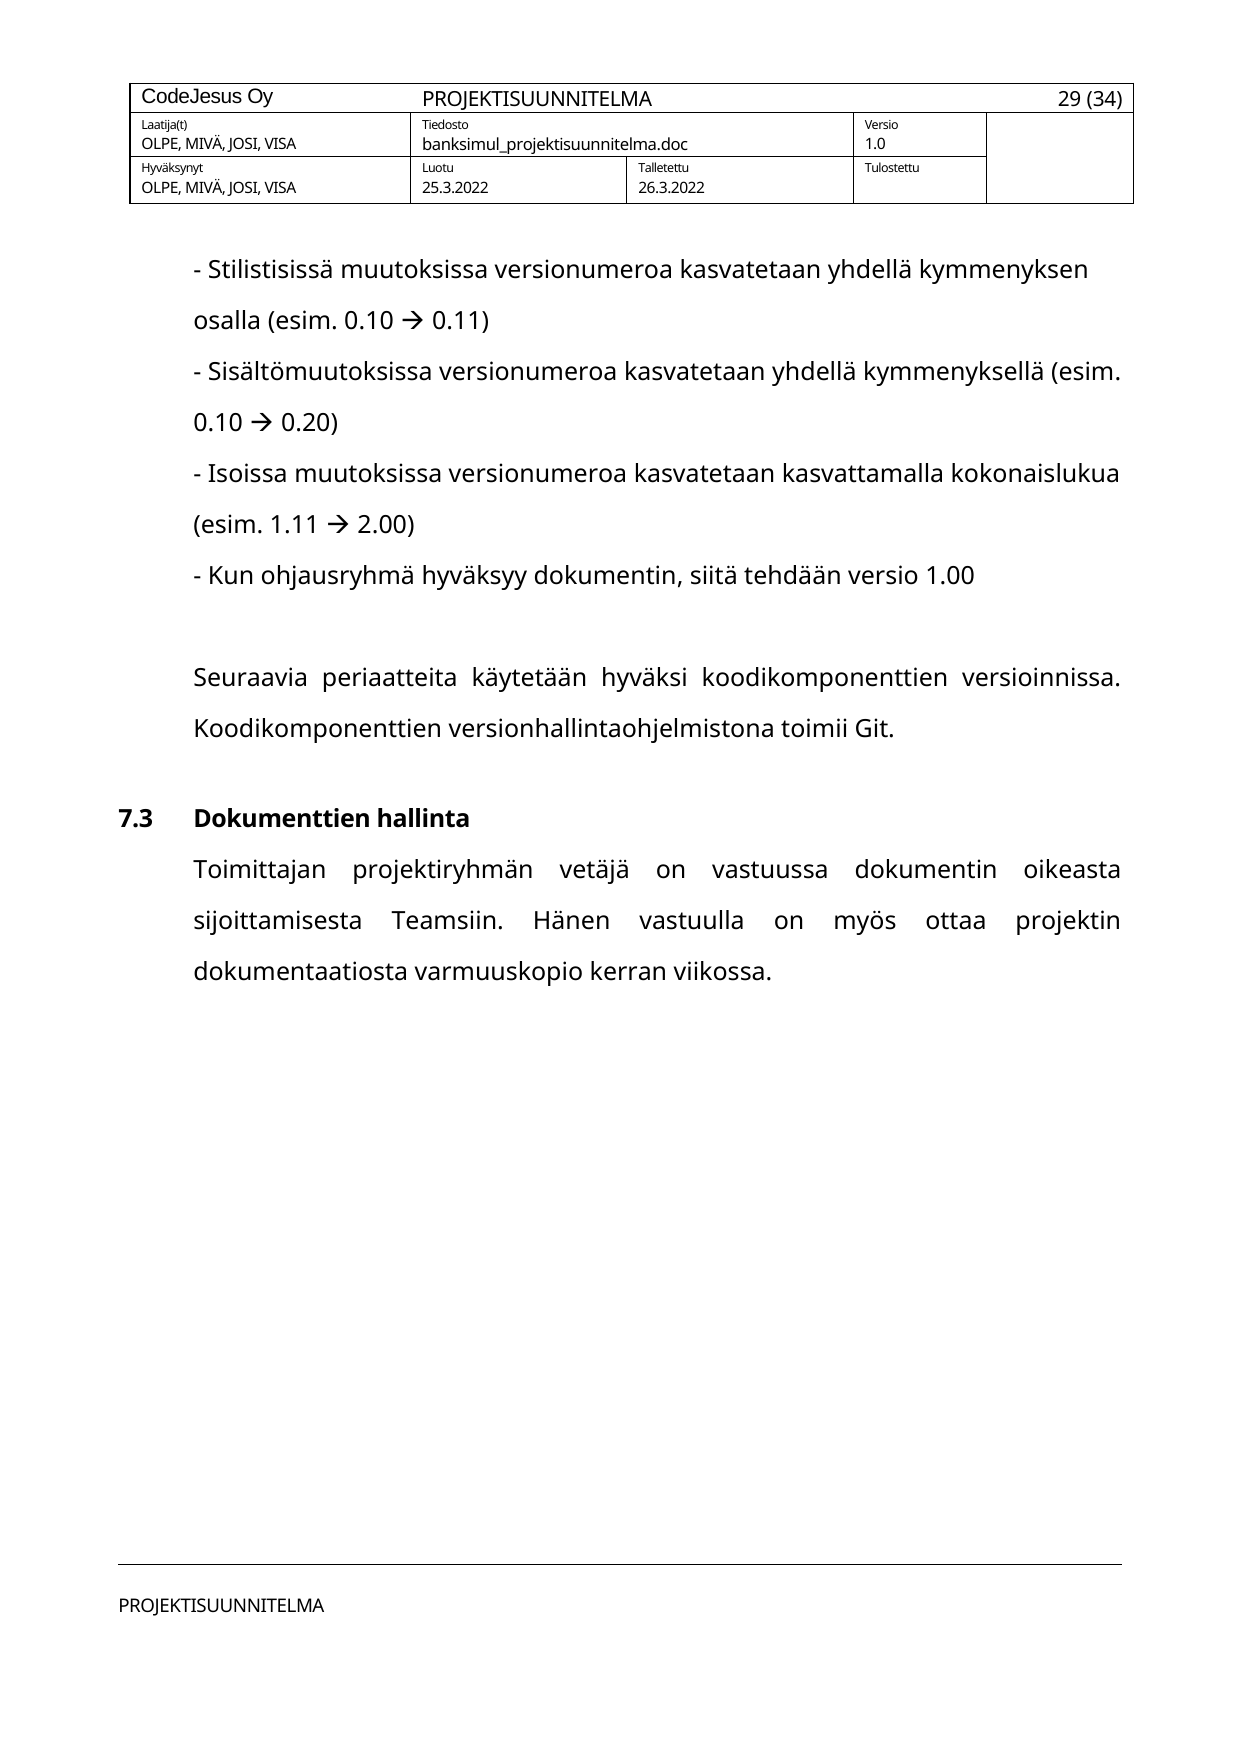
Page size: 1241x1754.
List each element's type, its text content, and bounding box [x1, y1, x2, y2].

text Toimittajan projektiryhmän vetäjä on vastuussa dokumentin oikeasta sijoittamisesta Teamsiin. Hänen vastuulla on myös ottaa projektin dokumentaatiosta varmuuskopio kerran viikossa. [193, 852, 1122, 988]
text Seuraavia periaatteita käytetään hyväksi koodikomponenttien versioinnissa. Koodikomponenttien versionhallintaohjelmistona toimii Git. [193, 660, 1122, 745]
subtitle Dokumenttien hallinta [118, 801, 1122, 835]
text - Isoissa muutoksissa versionumeroa kasvatetaan kasvattamalla kokonaislukua (esim. 1.11 2.00) [193, 456, 1122, 541]
text - Sisältömuutoksissa versionumeroa kasvatetaan yhdellä kymmenyksellä (esim. 0.10 0.20) [193, 354, 1122, 439]
text - Kun ohjausryhmä hyväksyy dokumentin, siitä tehdään versio 1.00 [118, 558, 1122, 592]
text - Stilistisissä muutoksissa versionumeroa kasvatetaan yhdellä kymmenyksen osalla (esim. 0.10 0.11) [193, 252, 1122, 337]
